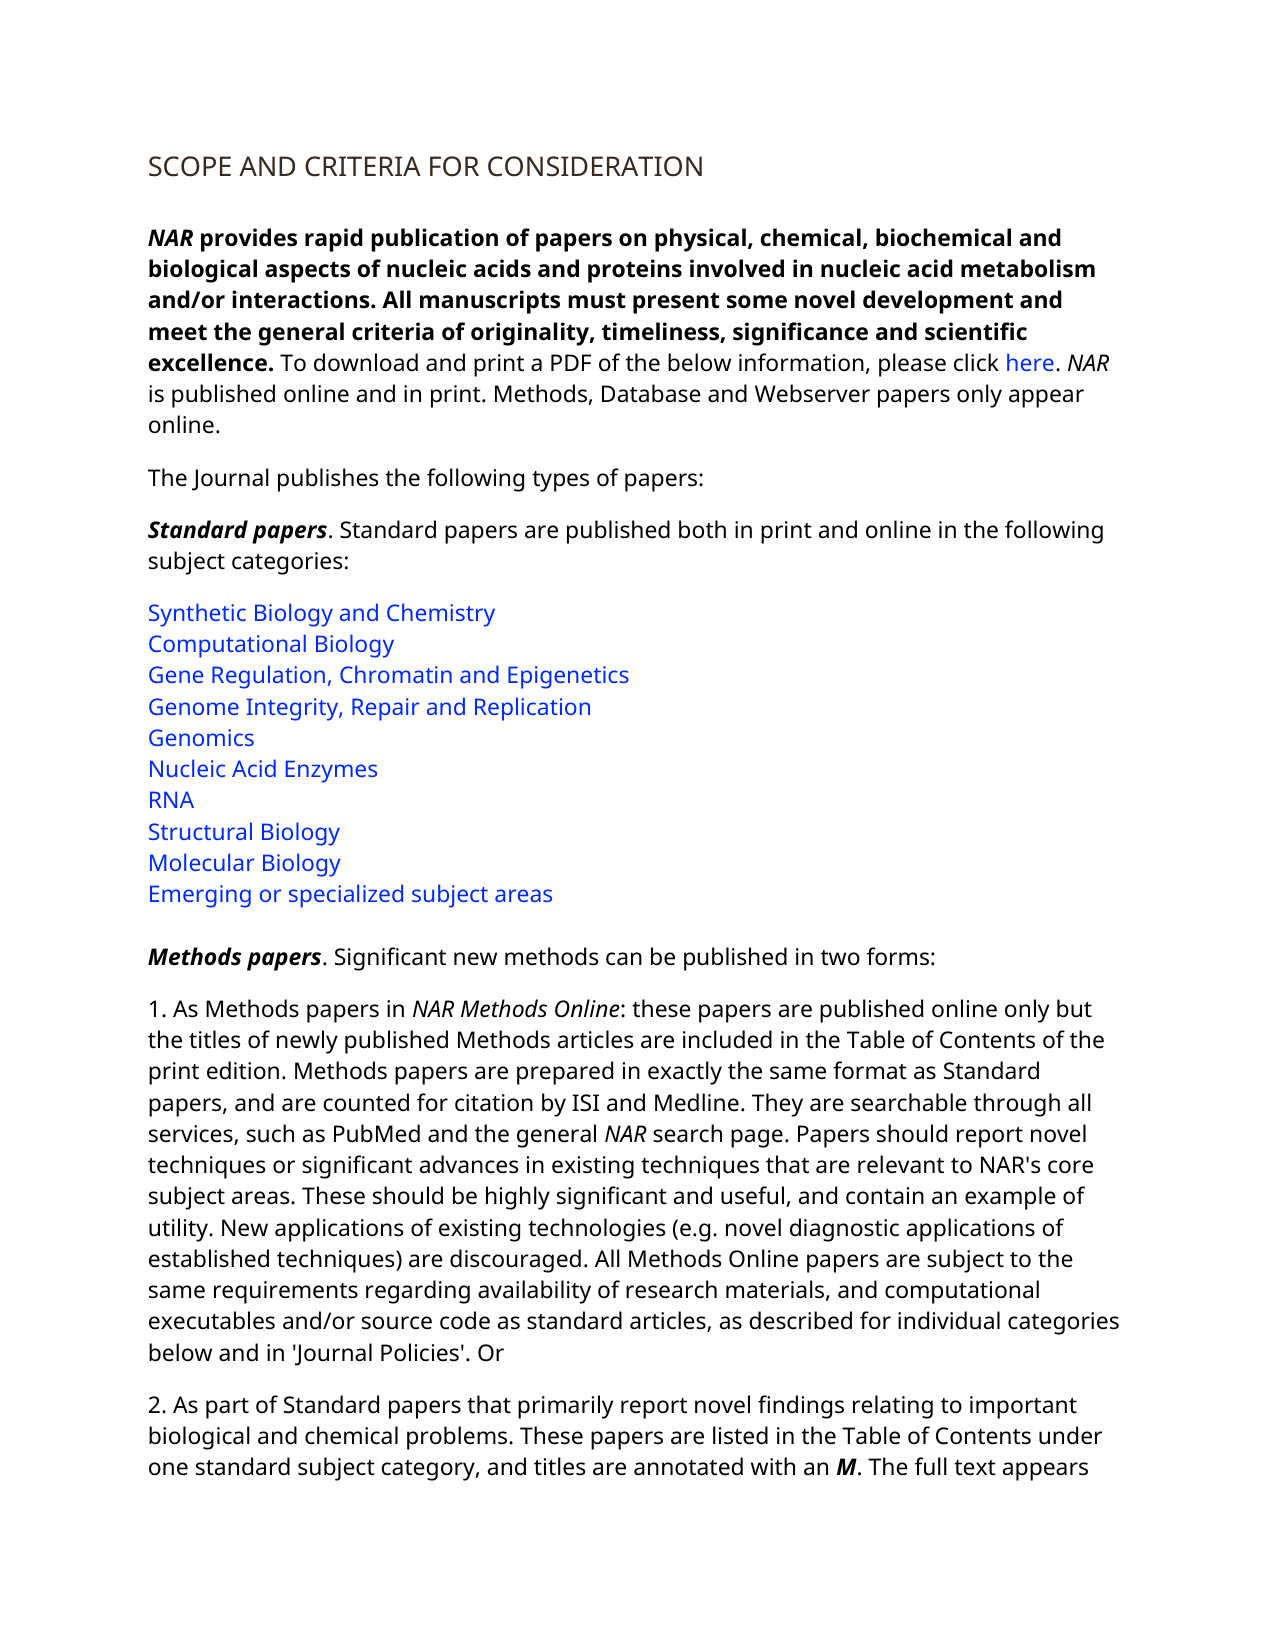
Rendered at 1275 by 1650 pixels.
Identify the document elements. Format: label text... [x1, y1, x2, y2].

text NAR provides rapid publication of papers on physical, chemical, biochemical and biological aspects of nucleic acids and proteins involved in nucleic acid metabolism and/or interactions. All manuscripts must present some novel development and meet the general criteria of originality, timeliness, significance and scientific excellence. To download and print a PDF of the below information, please click here. NAR is published online and in print. Methods, Database and Webserver papers only appear online. [148, 222, 1127, 441]
text Emerging or specialized subject areas [148, 878, 1127, 909]
text Molecular Biology [148, 847, 1127, 878]
text Methods papers. Significant new methods can be published in two forms: [148, 941, 1127, 972]
text SCOPE AND CRITERIA FOR CONSIDERATION [148, 148, 1127, 184]
text The Journal publishes the following types of papers: [148, 462, 1127, 493]
text Synthetic Biology and Chemistry [148, 597, 1127, 628]
text Nucleic Acid Enzymes [148, 753, 1127, 784]
text Genomics [148, 722, 1127, 753]
text RNA [148, 784, 1127, 816]
text Structural Biology [148, 816, 1127, 847]
text Standard papers. Standard papers are published both in print and online in the following subject categories: [148, 514, 1127, 576]
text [148, 1389, 1127, 1482]
text Genome Integrity, Repair and Replication [148, 691, 1127, 722]
text Gene Regulation, Chromatin and Epigenetics [148, 659, 1127, 691]
text 1. As Methods papers in NAR Methods Online: these papers are published online only but the titles of newly published Methods articles are included in the Table of Contents of the print edition. Methods papers are prepared in exactly the same format as Standard papers, and are counted for citation by ISI and Medline. They are searchable through all services, such as PubMed and the general NAR search page. Papers should report novel techniques or significant advances in existing techniques that are relevant to NAR's core subject areas. These should be highly significant and useful, and contain an example of utility. New applications of existing technologies (e.g. novel diagnostic applications of established techniques) are discouraged. All Methods Online papers are subject to the same requirements regarding availability of research materials, and computational executables and/or source code as standard articles, as described for individual categories below and in 'Journal Policies'. Or [148, 993, 1127, 1368]
text Computational Biology [148, 628, 1127, 659]
